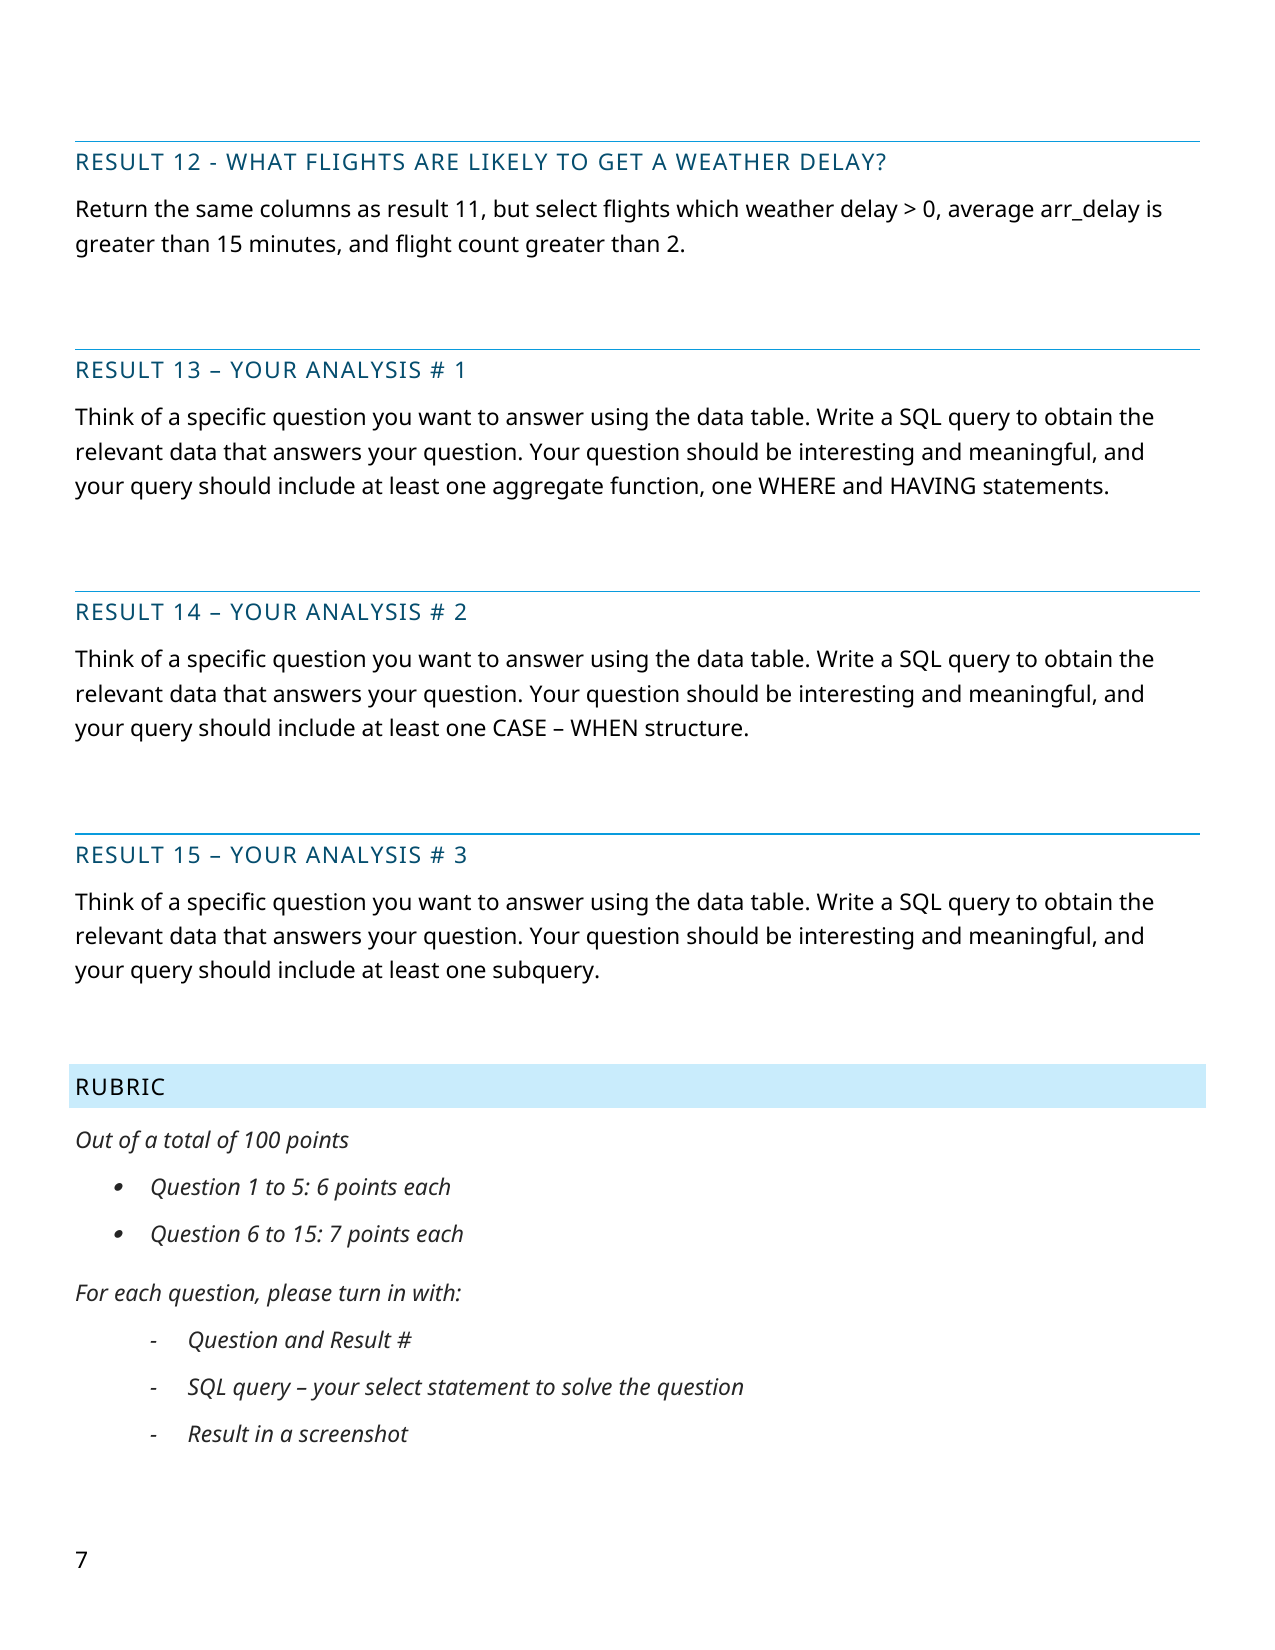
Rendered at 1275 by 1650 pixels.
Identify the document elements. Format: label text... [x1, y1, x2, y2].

text For each question, please turn in with: [75, 1277, 1200, 1308]
subtitle Rubric [75, 1071, 1200, 1102]
text Think of a specific question you want to answer using the data table. Write a SQL query to obtain the relevant data that answers your question. Your question should be interesting and meaningful, and your query should include at least one subquery. [75, 885, 1200, 985]
text Out of a total of 100 points [75, 1124, 1200, 1155]
subtitle REsult 12 - What flights are likely to get a weather delay? [75, 142, 1200, 178]
subtitle Result 15 – your analysis # 3 [75, 835, 1200, 870]
subtitle Result 14 – your analysis # 2 [75, 592, 1200, 628]
text Think of a specific question you want to answer using the data table. Write a SQL query to obtain the relevant data that answers your question. Your question should be interesting and meaningful, and your query should include at least one aggregate function, one WHERE and HAVING statements. [75, 401, 1200, 501]
text Think of a specific question you want to answer using the data table. Write a SQL query to obtain the relevant data that answers your question. Your question should be interesting and meaningful, and your query should include at least one CASE – WHEN structure. [75, 643, 1200, 743]
list Question 6 to 15: 7 points each [112, 1218, 1200, 1249]
text Return the same columns as result 11, but select flights which weather delay > 0, average arr_delay is greater than 15 minutes, and flight count greater than 2. [75, 193, 1200, 259]
list Question 1 to 5: 6 points each [112, 1171, 1200, 1202]
list Result in a screenshot [150, 1418, 1200, 1449]
list SQL query – your select statement to solve the question [150, 1371, 1200, 1402]
list Question and Result # [150, 1324, 1200, 1355]
subtitle Result 13 – your analysis # 1 [75, 350, 1200, 385]
